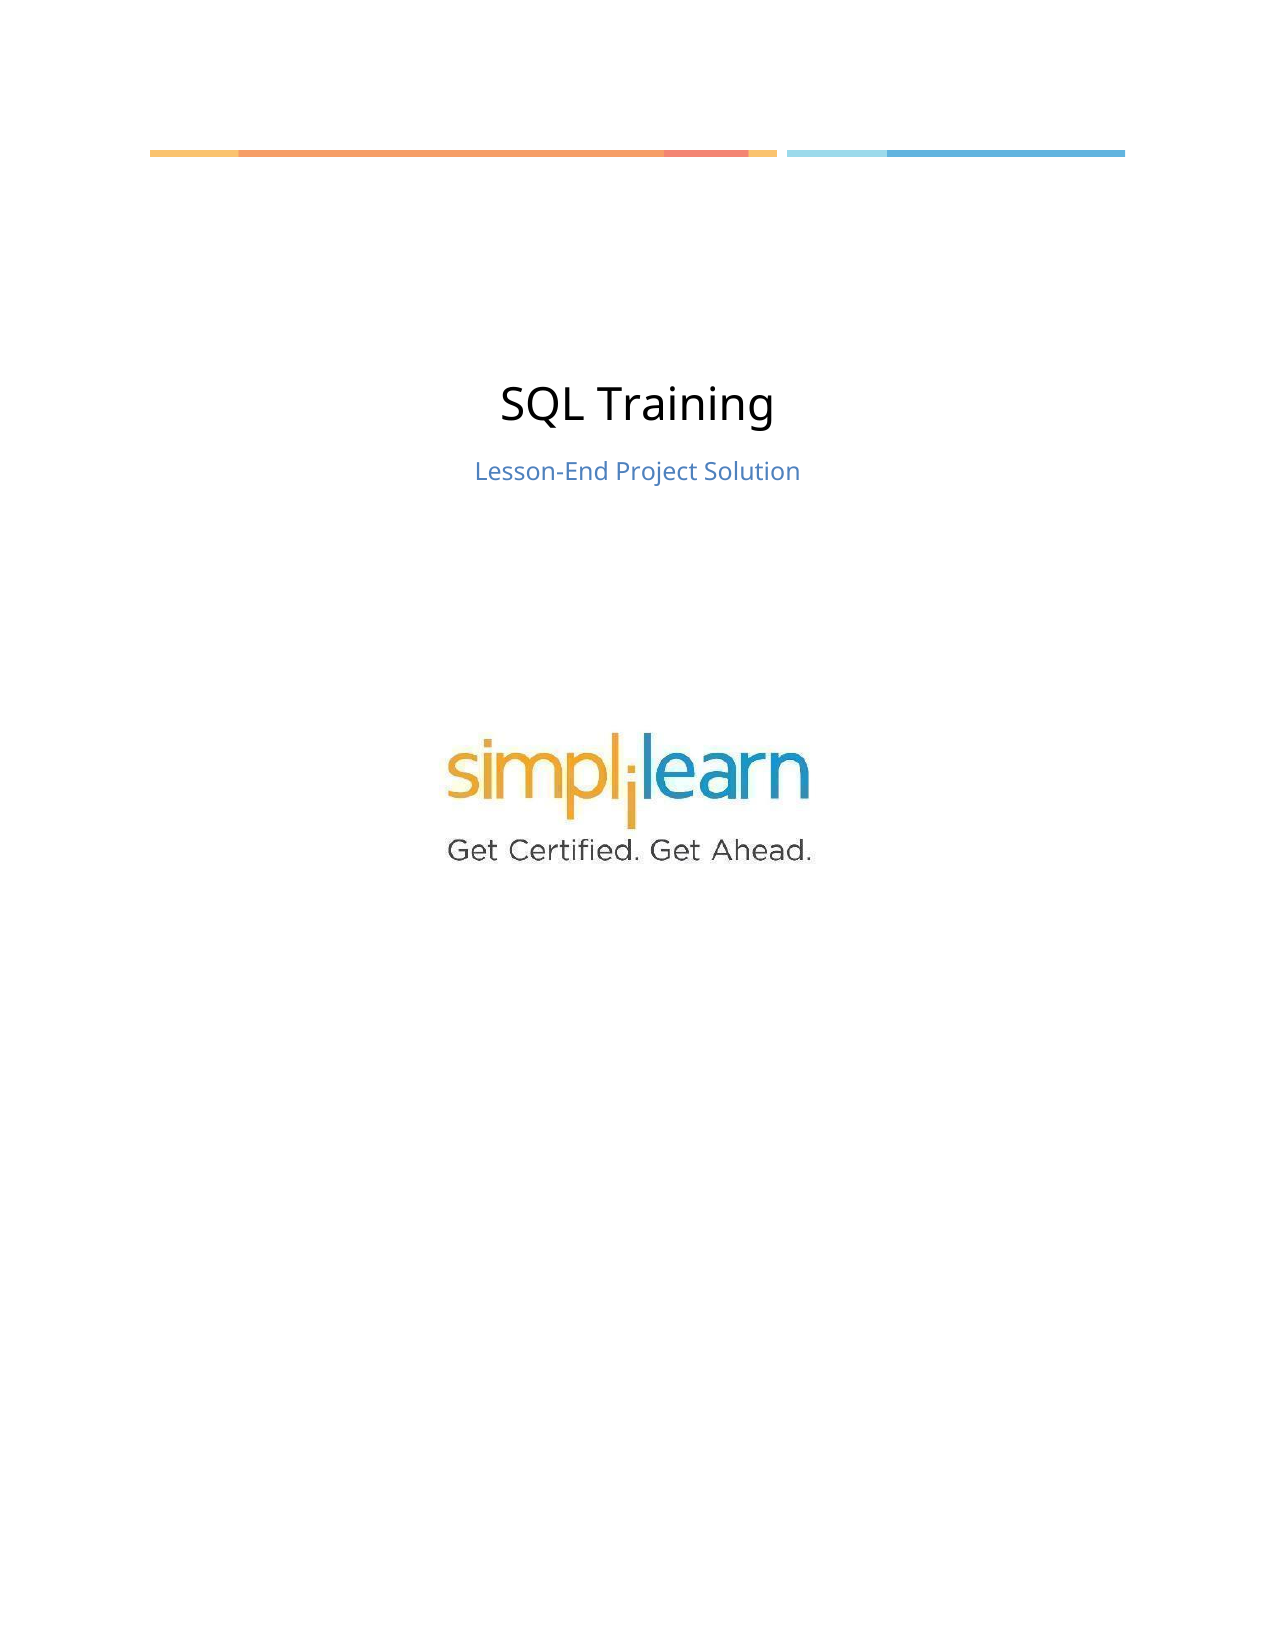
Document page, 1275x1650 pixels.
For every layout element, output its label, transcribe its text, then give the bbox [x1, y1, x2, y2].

text SQL Training [150, 371, 1125, 433]
picture [150, 150, 1125, 157]
text Lesson-End Project Solution [150, 453, 1125, 487]
picture [372, 705, 886, 887]
